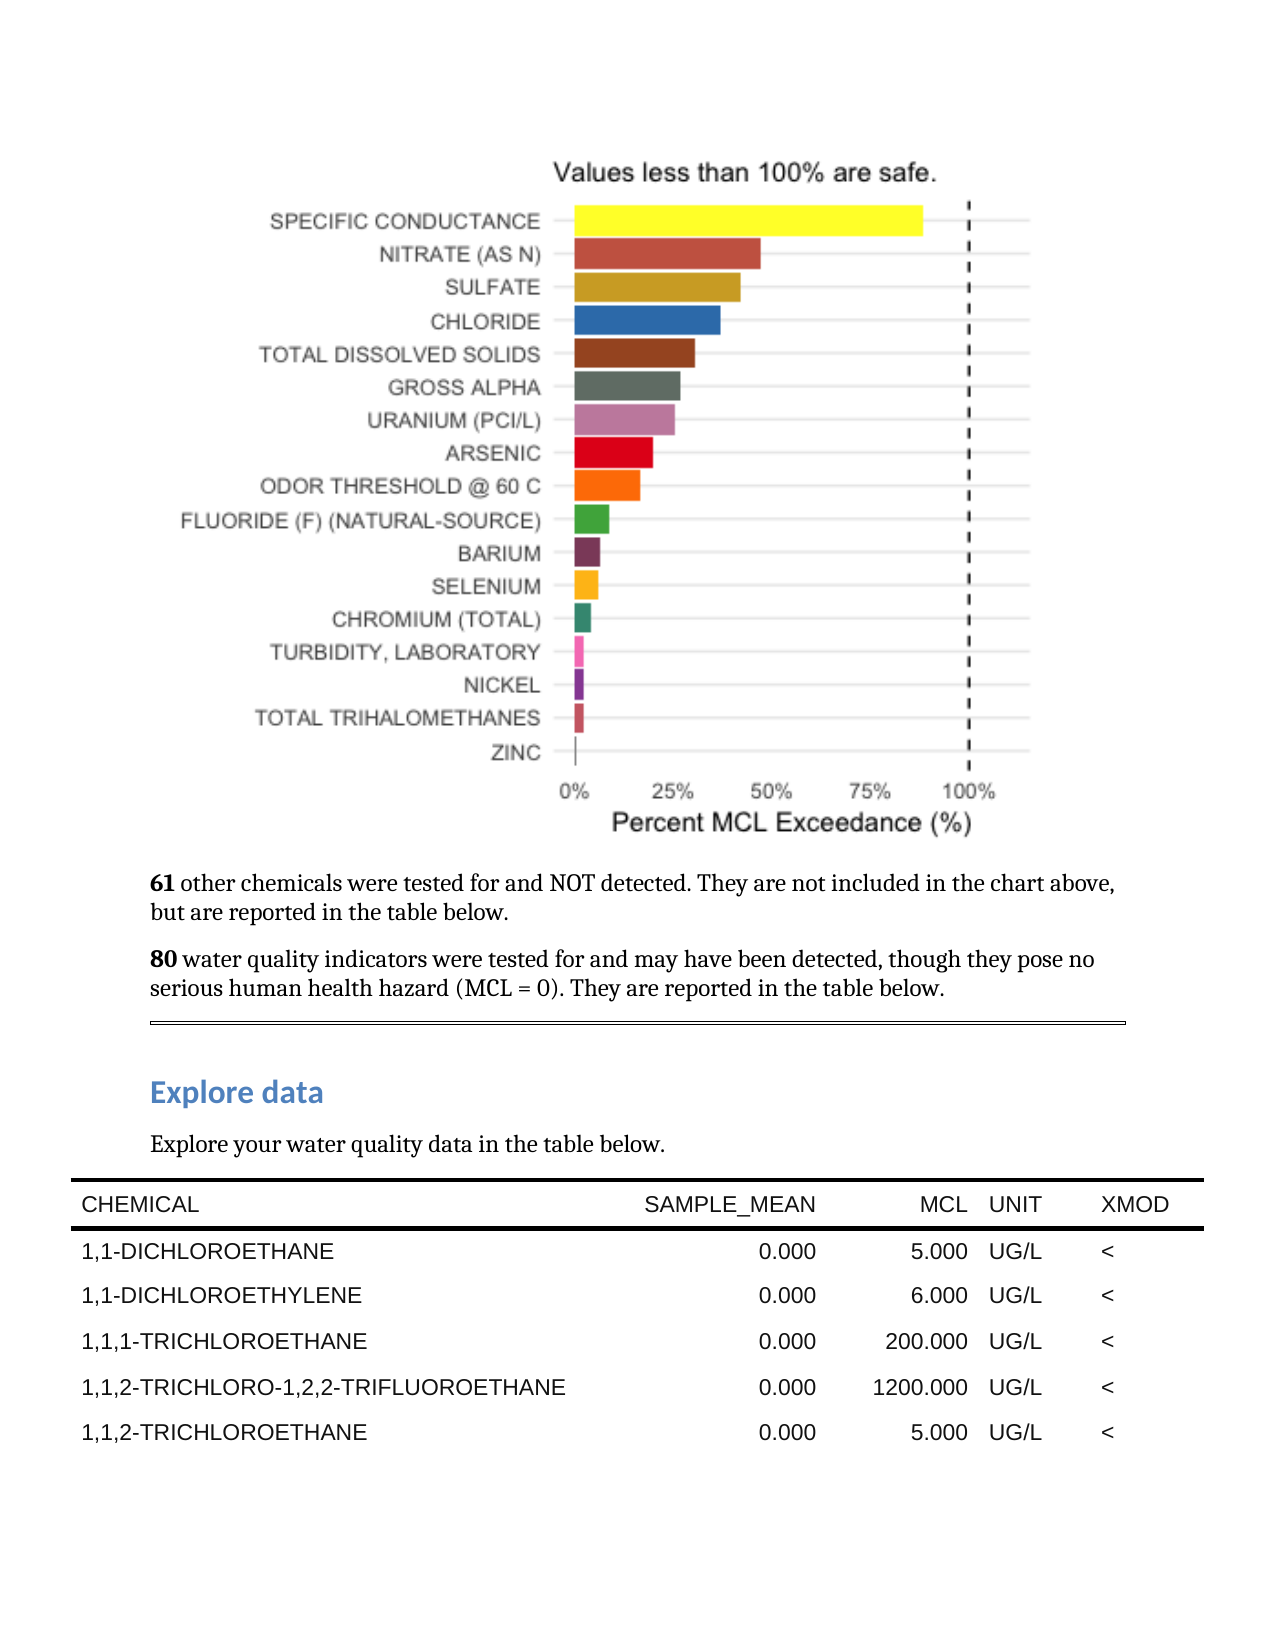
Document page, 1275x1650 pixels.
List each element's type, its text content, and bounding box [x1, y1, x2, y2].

table_header UNIT [978, 1182, 1090, 1226]
table_header MCL [826, 1182, 978, 1226]
table_cell UG/L [978, 1272, 1090, 1318]
table_cell 1,1,2-TRICHLORO-1,2,2-TRIFLUOROETHANE [71, 1364, 614, 1410]
text Explore your water quality data in the table below. [150, 1130, 1125, 1159]
table_cell UG/L [978, 1231, 1090, 1272]
table_cell < [1090, 1410, 1204, 1456]
table_cell 5.000 [826, 1231, 978, 1272]
table_header CHEMICAL [71, 1182, 614, 1226]
table_header SAMPLE_MEAN [614, 1182, 826, 1226]
table_cell 1,1-DICHLOROETHANE [71, 1231, 614, 1272]
table_cell 0.000 [614, 1364, 826, 1410]
table_cell 1,1,1-TRICHLOROETHANE [71, 1318, 614, 1364]
table_cell < [1090, 1364, 1204, 1410]
table_cell UG/L [978, 1364, 1090, 1410]
picture [168, 150, 1044, 850]
table_cell 0.000 [614, 1272, 826, 1318]
table_cell UG/L [978, 1410, 1090, 1456]
table_cell 0.000 [614, 1318, 826, 1364]
table_cell 6.000 [826, 1272, 978, 1318]
table_cell UG/L [978, 1318, 1090, 1364]
table_cell 0.000 [614, 1231, 826, 1272]
table_cell < [1090, 1318, 1204, 1364]
text 61 other chemicals were tested for and NOT detected. They are not included in the chart above, but are reported in the table below. [150, 869, 1125, 926]
table_cell < [1090, 1272, 1204, 1318]
table_header XMOD [1090, 1182, 1204, 1226]
table_cell 1200.000 [826, 1364, 978, 1410]
table_cell 200.000 [826, 1318, 978, 1364]
text 80 water quality indicators were tested for and may have been detected, though they pose no serious human health hazard (MCL = 0). They are reported in the table below. [150, 945, 1125, 1002]
table_cell 1,1,2-TRICHLOROETHANE [71, 1410, 614, 1456]
table_cell 0.000 [614, 1410, 826, 1456]
subtitle Explore data [150, 1071, 1125, 1112]
table_cell 1,1-DICHLOROETHYLENE [71, 1272, 614, 1318]
table_cell 5.000 [826, 1410, 978, 1456]
table_cell < [1090, 1231, 1204, 1272]
